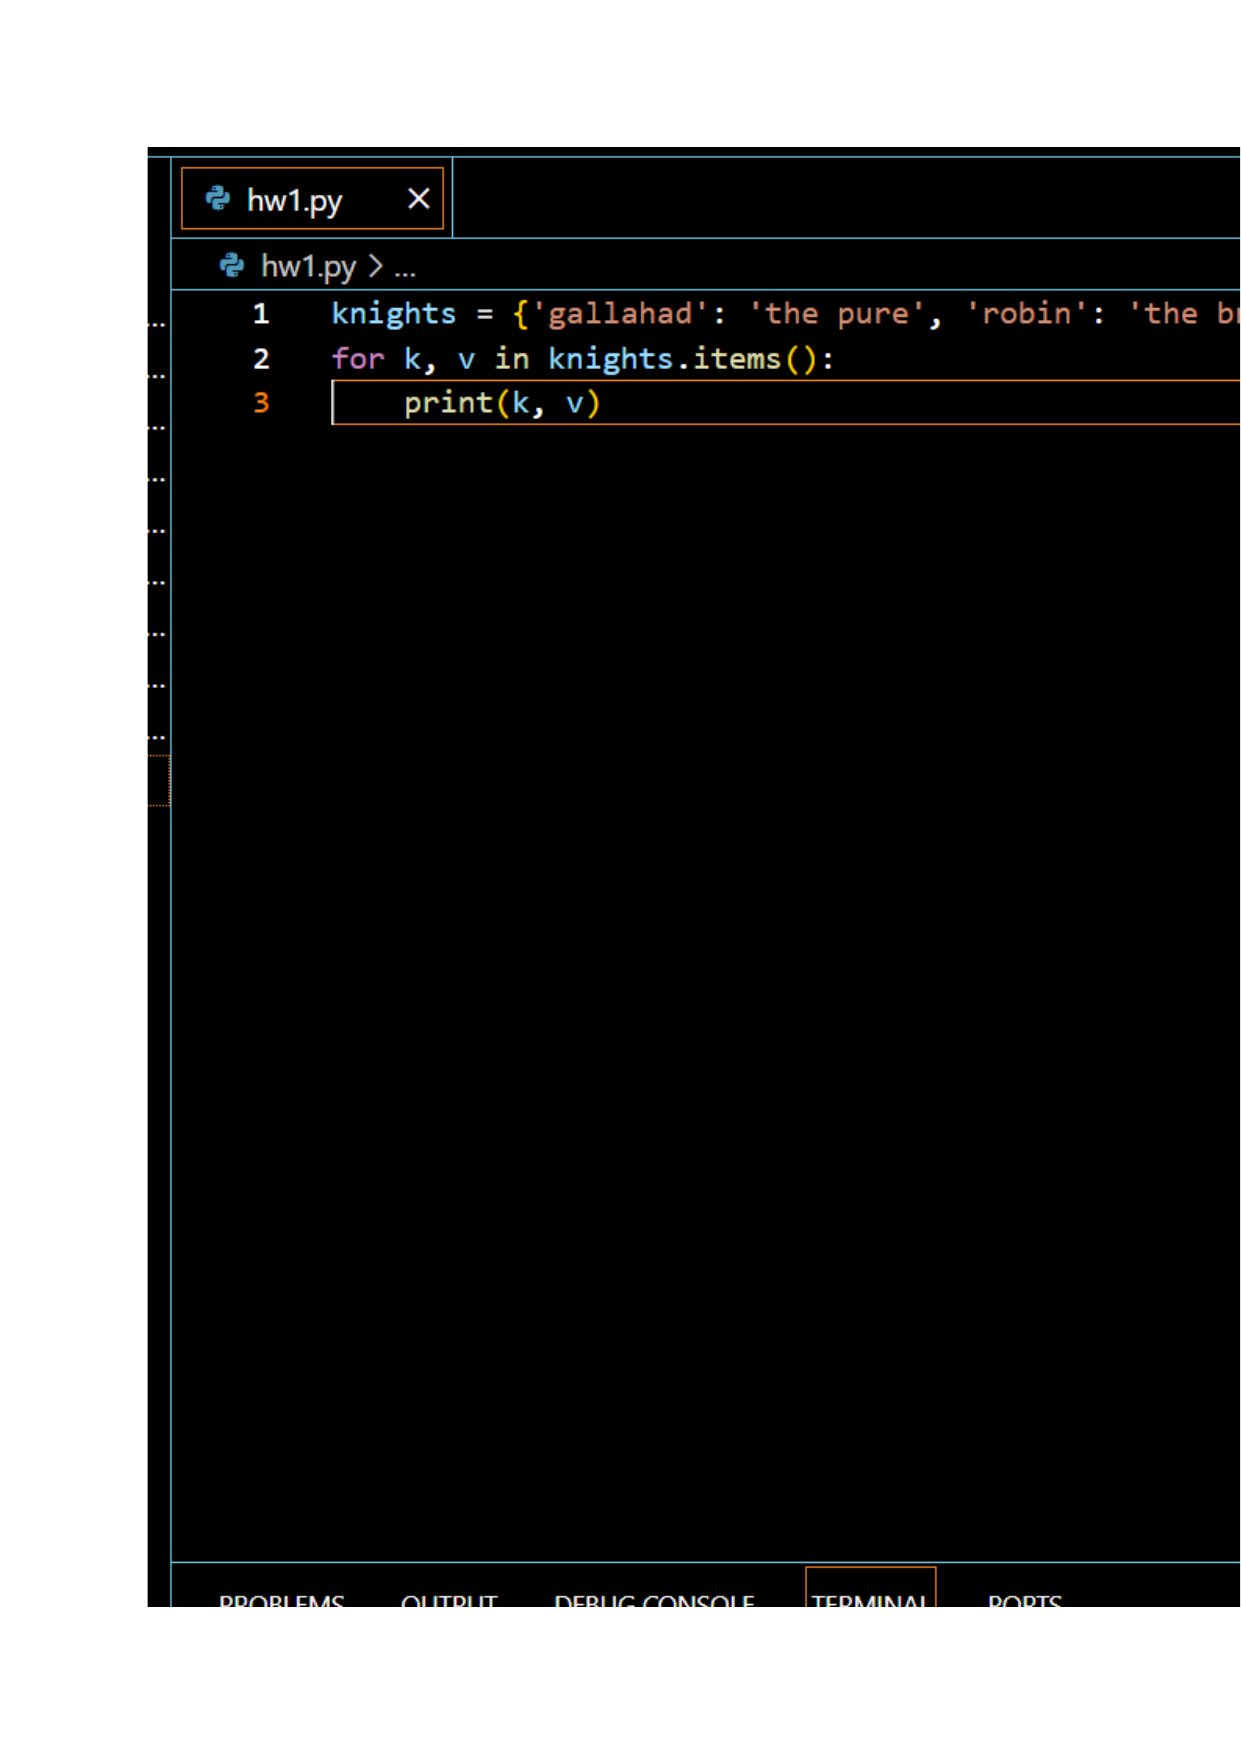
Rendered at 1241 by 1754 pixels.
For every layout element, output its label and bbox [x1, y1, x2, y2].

picture [147, 147, 1241, 1607]
